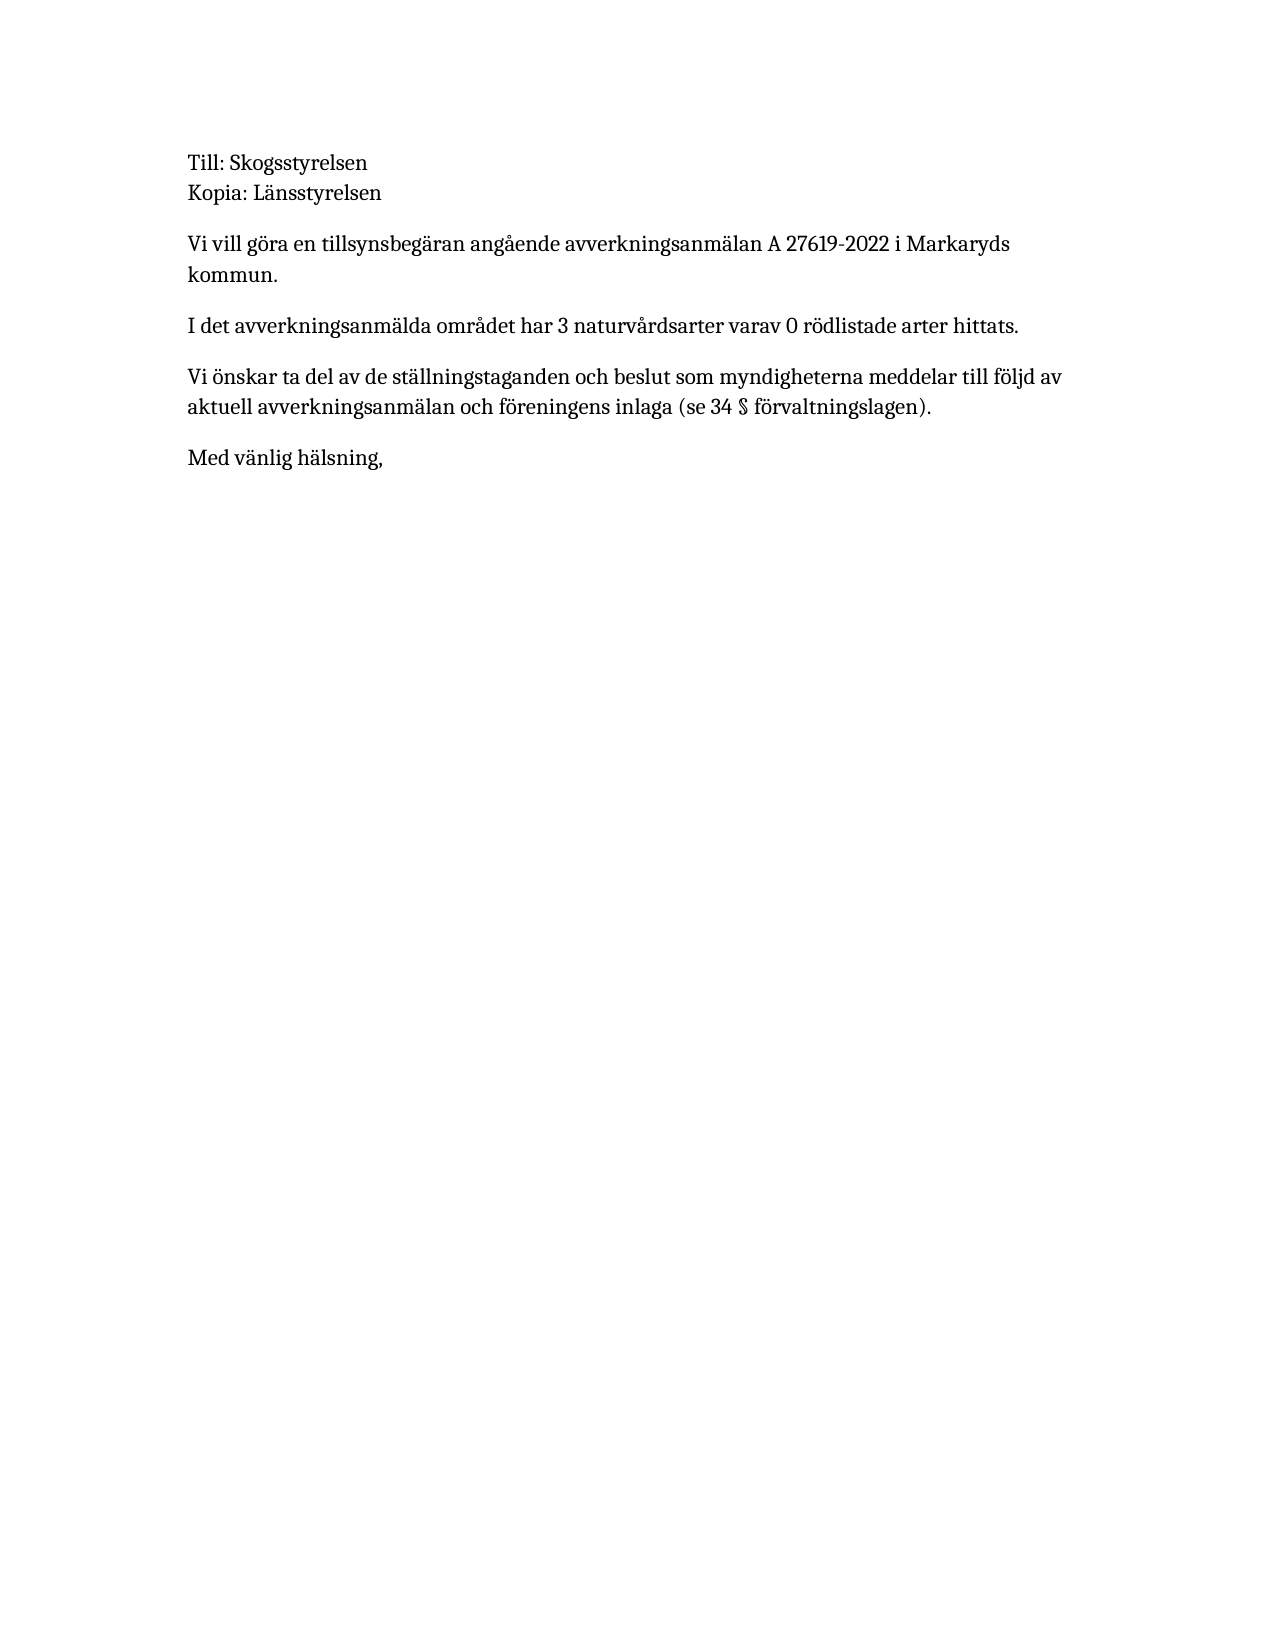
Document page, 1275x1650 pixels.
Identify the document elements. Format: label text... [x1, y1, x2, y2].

text I det avverkningsanmälda området har 3 naturvårdsarter varav 0 rödlistade arter hittats. [187, 312, 1087, 339]
text Vi önskar ta del av de ställningstaganden och beslut som myndigheterna meddelar till följd av aktuell avverkningsanmälan och föreningens inlaga (se 34 § förvaltningslagen). [187, 363, 1087, 420]
text Till: Skogsstyrelsen Kopia: Länsstyrelsen [187, 150, 1087, 207]
text Med vänlig hälsning, [187, 445, 1087, 501]
text Vi vill göra en tillsynsbegäran angående avverkningsanmälan A 27619-2022 i Markaryds kommun. [187, 231, 1087, 288]
